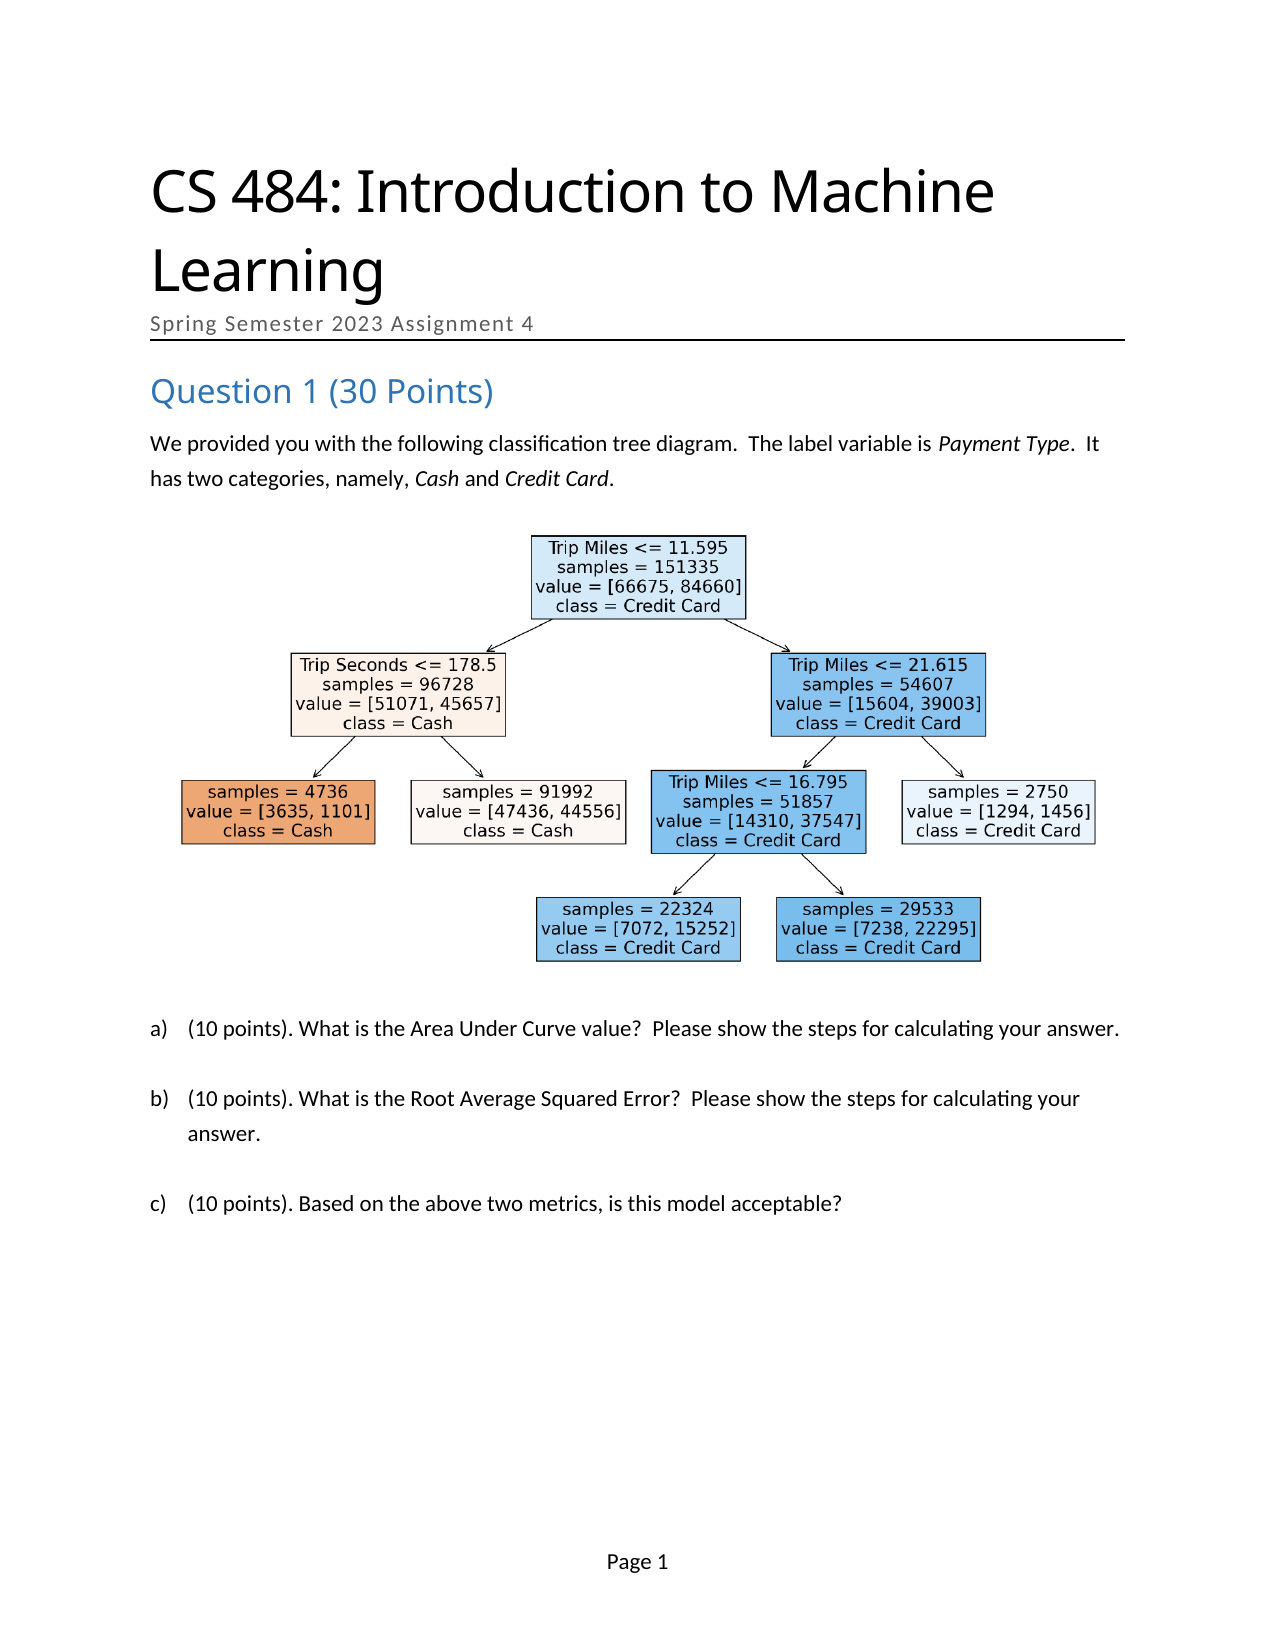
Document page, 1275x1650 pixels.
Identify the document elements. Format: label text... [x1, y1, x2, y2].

list (10 points). Based on the above two metrics, is this model acceptable? [150, 1189, 1125, 1217]
title CS 484: Introduction to Machine Learning [150, 150, 1125, 309]
list (10 points). What is the Root Average Squared Error? Please show the steps for calculating your answer. [150, 1084, 1125, 1147]
subtitle Spring Semester 2023 Assignment 4 [150, 309, 1125, 339]
text We provided you with the following classification tree diagram. The label variable is Payment Type. It has two categories, namely, Cash and Credit Card. [150, 429, 1125, 492]
subtitle Question 1 (30 Points) [150, 368, 1125, 413]
picture [150, 511, 1125, 995]
list (10 points). What is the Area Under Curve value? Please show the steps for calculating your answer. [150, 1014, 1125, 1042]
